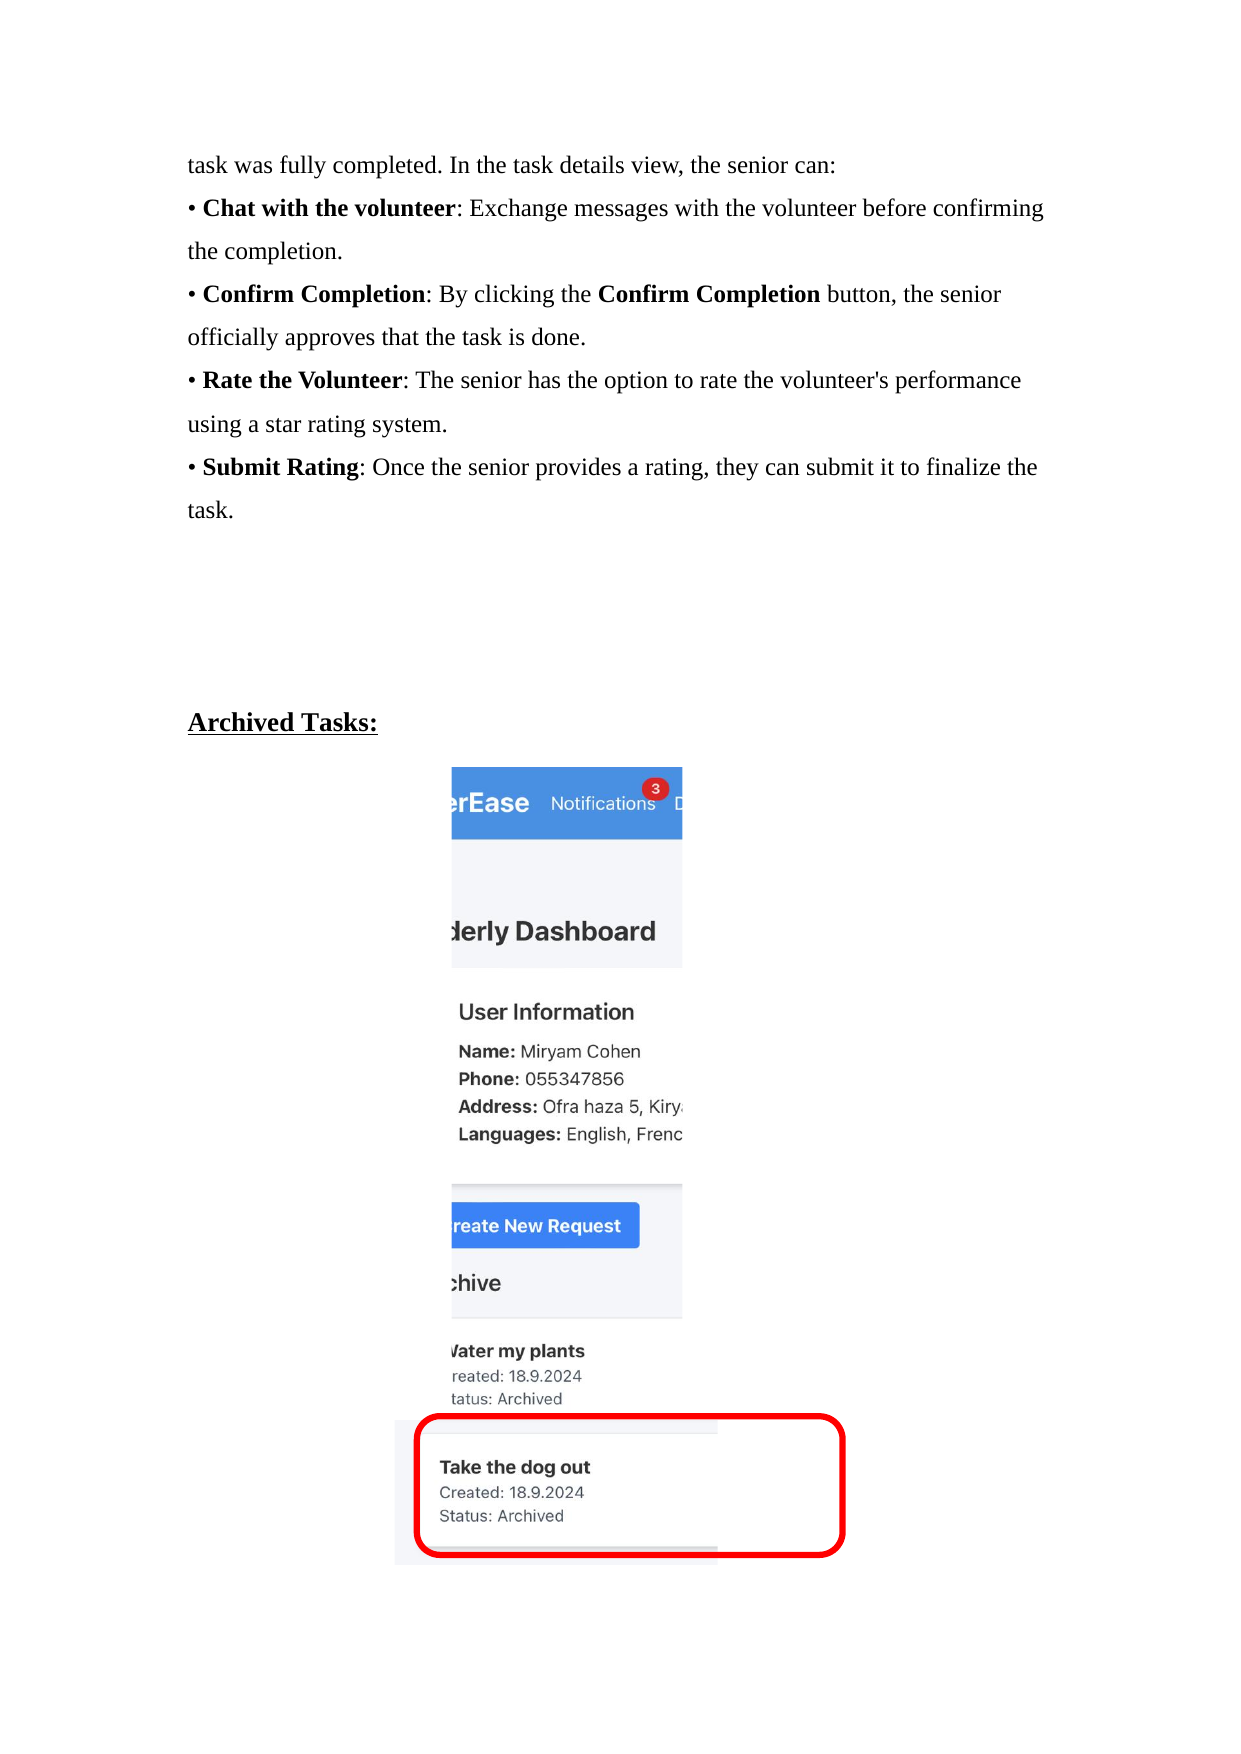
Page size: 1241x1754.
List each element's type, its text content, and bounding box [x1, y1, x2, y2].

subtitle Archived Tasks: [187, 706, 1053, 809]
picture [394, 1420, 719, 1565]
picture [451, 767, 683, 1413]
picture [420, 1420, 719, 1551]
